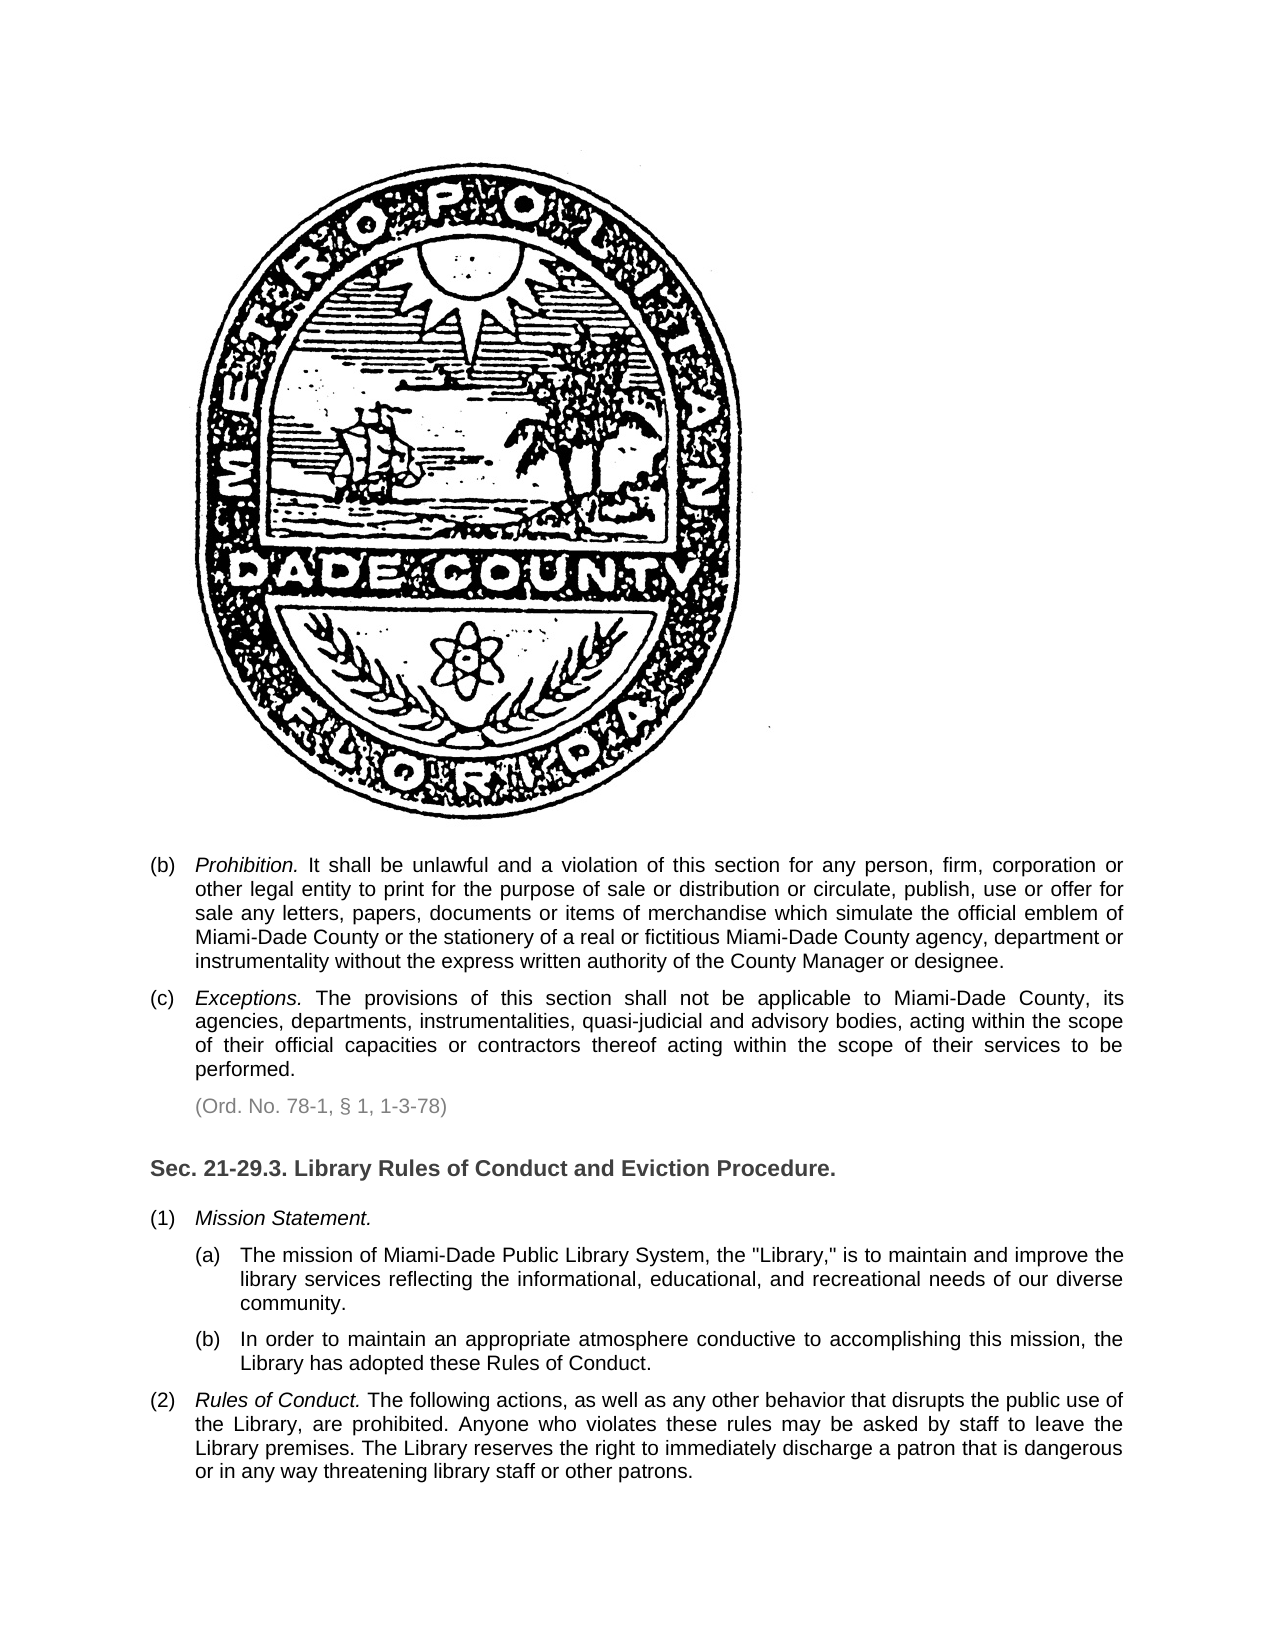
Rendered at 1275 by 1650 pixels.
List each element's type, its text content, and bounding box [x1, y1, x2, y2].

list (b) Prohibition. It shall be unlawful and a violation of this section for any person, firm, corporation or other legal entity to print for the purpose of sale or distribution or circulate, publish, use or offer for sale any letters, papers, documents or items of merchandise which simulate the official emblem of Miami-Dade County or the stationery of a real or fictitious Miami-Dade County agency, department or instrumentality without the express written authority of the County Manager or designee. [150, 853, 1125, 973]
text Sec. 21-29.3. Library Rules of Conduct and Eviction Procedure. [150, 1155, 1125, 1181]
list (1) Mission Statement. [150, 1206, 1125, 1230]
text (Ord. No. 78-1, § 1, 1-3-78) [195, 1094, 1125, 1118]
list (a) The mission of Miami-Dade Public Library System, the "Library," is to maintain and improve the library services reflecting the informational, educational, and recreational needs of our diverse community. [195, 1243, 1125, 1314]
list (b) In order to maintain an appropriate atmosphere conductive to accomplishing this mission, the Library has adopted these Rules of Conduct. [195, 1327, 1125, 1375]
list (c) Exceptions. The provisions of this section shall not be applicable to Miami-Dade County, its agencies, departments, instrumentalities, quasi-judicial and advisory bodies, acting within the scope of their official capacities or contractors thereof acting within the scope of their services to be performed. [150, 985, 1125, 1081]
list (2) Rules of Conduct. The following actions, as well as any other behavior that disrupts the public use of the Library, are prohibited. Anyone who violates these rules may be asked by staff to leave the Library premises. The Library reserves the right to immediately discharge a patron that is dangerous or in any way threatening library staff or other patrons. [150, 1387, 1125, 1483]
